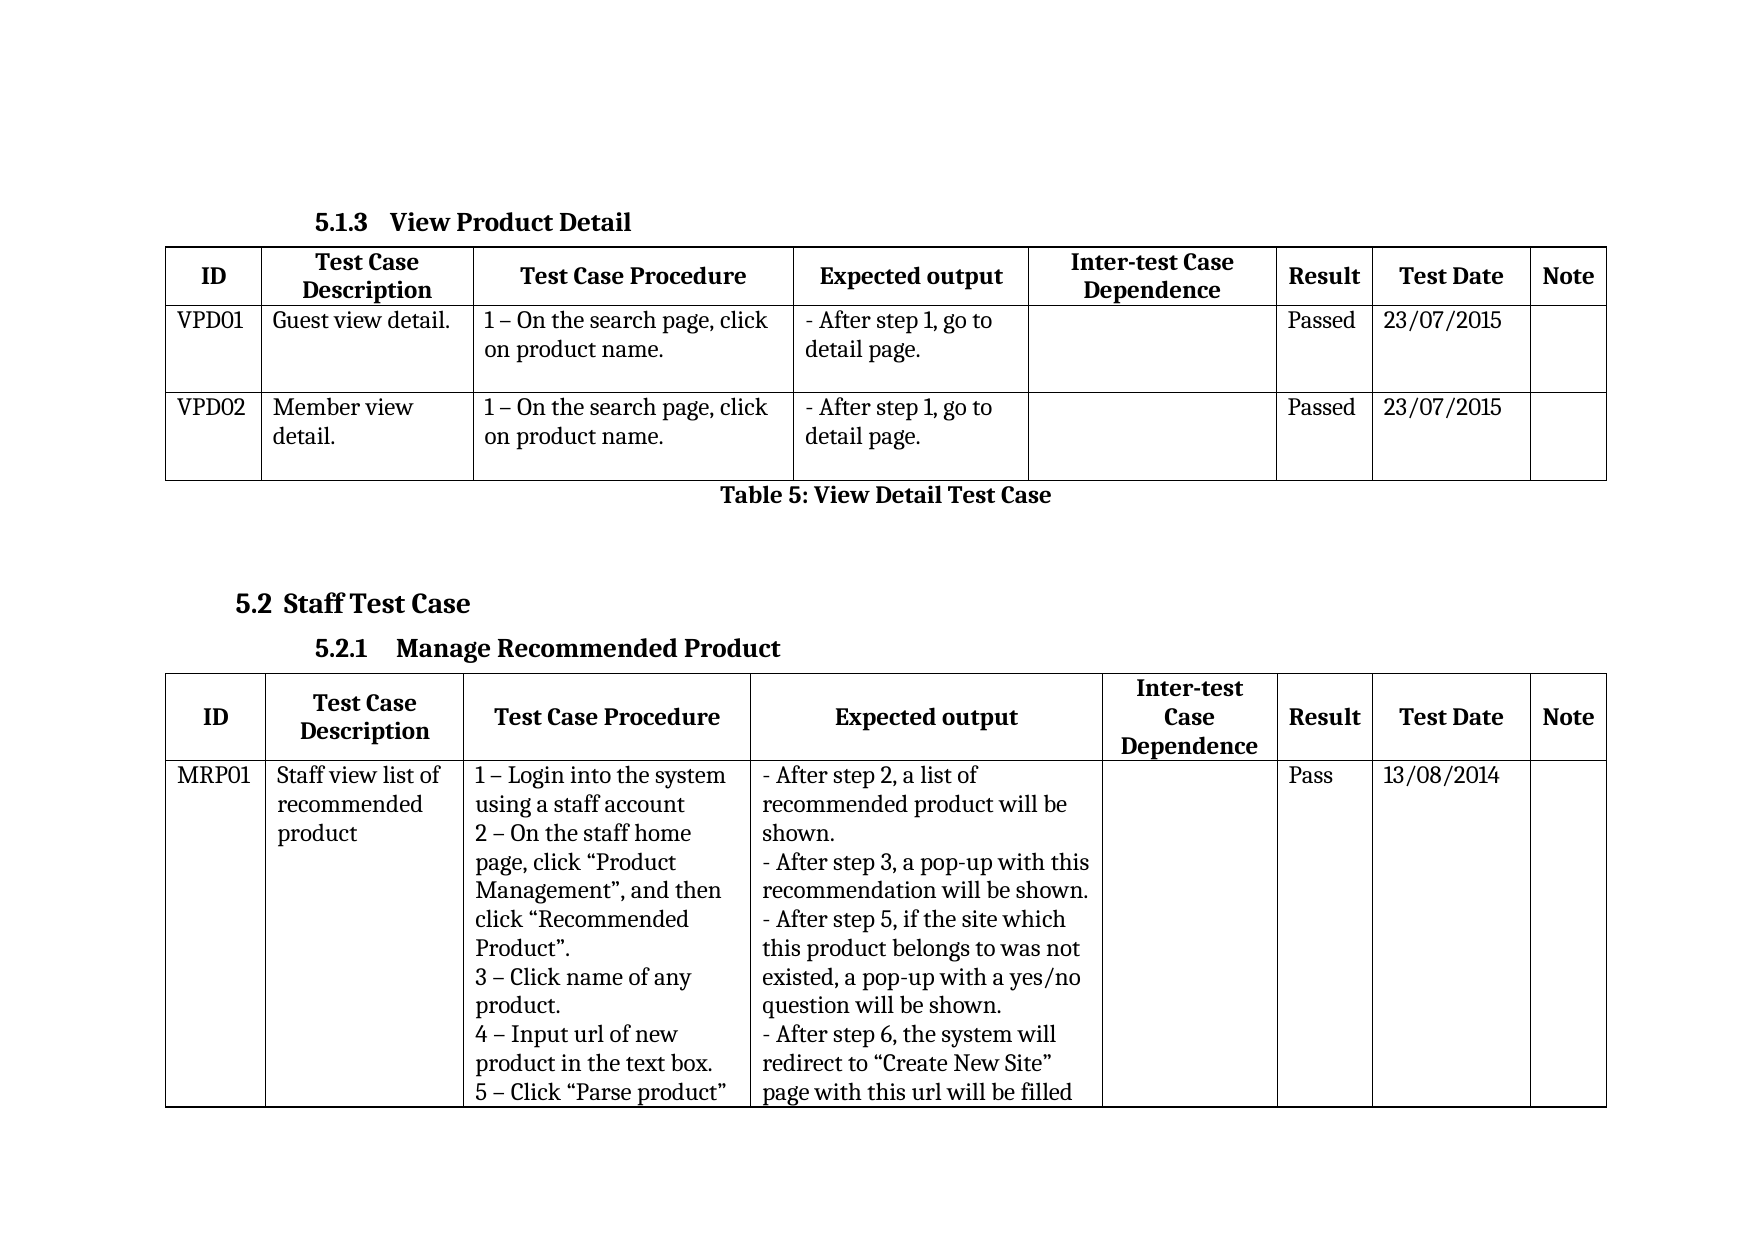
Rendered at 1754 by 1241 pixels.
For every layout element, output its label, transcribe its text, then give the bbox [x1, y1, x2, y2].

subtitle View Product Detail [315, 207, 1607, 238]
table_cell [1103, 761, 1277, 1106]
table_header ID [166, 674, 265, 760]
table_header Result [1278, 674, 1372, 760]
table_header Test Case Description [266, 674, 463, 760]
table_header Result [1277, 248, 1372, 305]
table_cell - After step 1, go to detail page. [794, 306, 1028, 392]
table_header Test Case Description [262, 248, 473, 305]
table_cell VPD01 [166, 306, 261, 392]
table_cell VPD02 [166, 393, 261, 479]
table_cell Member view detail. [262, 393, 473, 479]
table_cell 13/08/2014 [1373, 761, 1530, 1106]
table_cell MRP01 [166, 761, 265, 1106]
table_header Test Date [1373, 248, 1530, 305]
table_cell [464, 761, 750, 1106]
table_cell 1 – On the search page, click on product name. [474, 393, 793, 479]
table_cell Passed [1277, 393, 1372, 479]
table_cell - After step 1, go to detail page. [794, 393, 1028, 479]
table_cell [1029, 393, 1276, 479]
table_cell 1 – On the search page, click on product name. [474, 306, 793, 392]
table_header Note [1531, 674, 1606, 760]
table_cell Guest view detail. [262, 306, 473, 392]
table_cell [1029, 306, 1276, 392]
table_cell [266, 761, 463, 1106]
table_cell [1531, 761, 1606, 1106]
table_header Inter-test Case Dependence [1103, 674, 1277, 760]
table_cell Passed [1277, 306, 1372, 392]
table_header Expected output [751, 674, 1102, 760]
table_header Note [1531, 248, 1606, 305]
table_header Test Case Procedure [474, 248, 793, 305]
table_header Test Case Procedure [464, 674, 750, 760]
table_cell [751, 761, 1102, 1106]
table_header Expected output [794, 248, 1028, 305]
table_header Test Date [1373, 674, 1530, 760]
table_header ID [166, 248, 261, 305]
table_cell [1531, 393, 1606, 479]
table_cell 23/07/2015 [1373, 393, 1530, 479]
subtitle Staff Test Case [235, 587, 1607, 621]
subtitle Manage Recommended Product [315, 633, 1607, 665]
table_cell 23/07/2015 [1373, 306, 1530, 392]
table_cell Pass [1278, 761, 1372, 1106]
table_cell [1531, 306, 1606, 392]
table_header Inter-test Case Dependence [1029, 248, 1276, 305]
